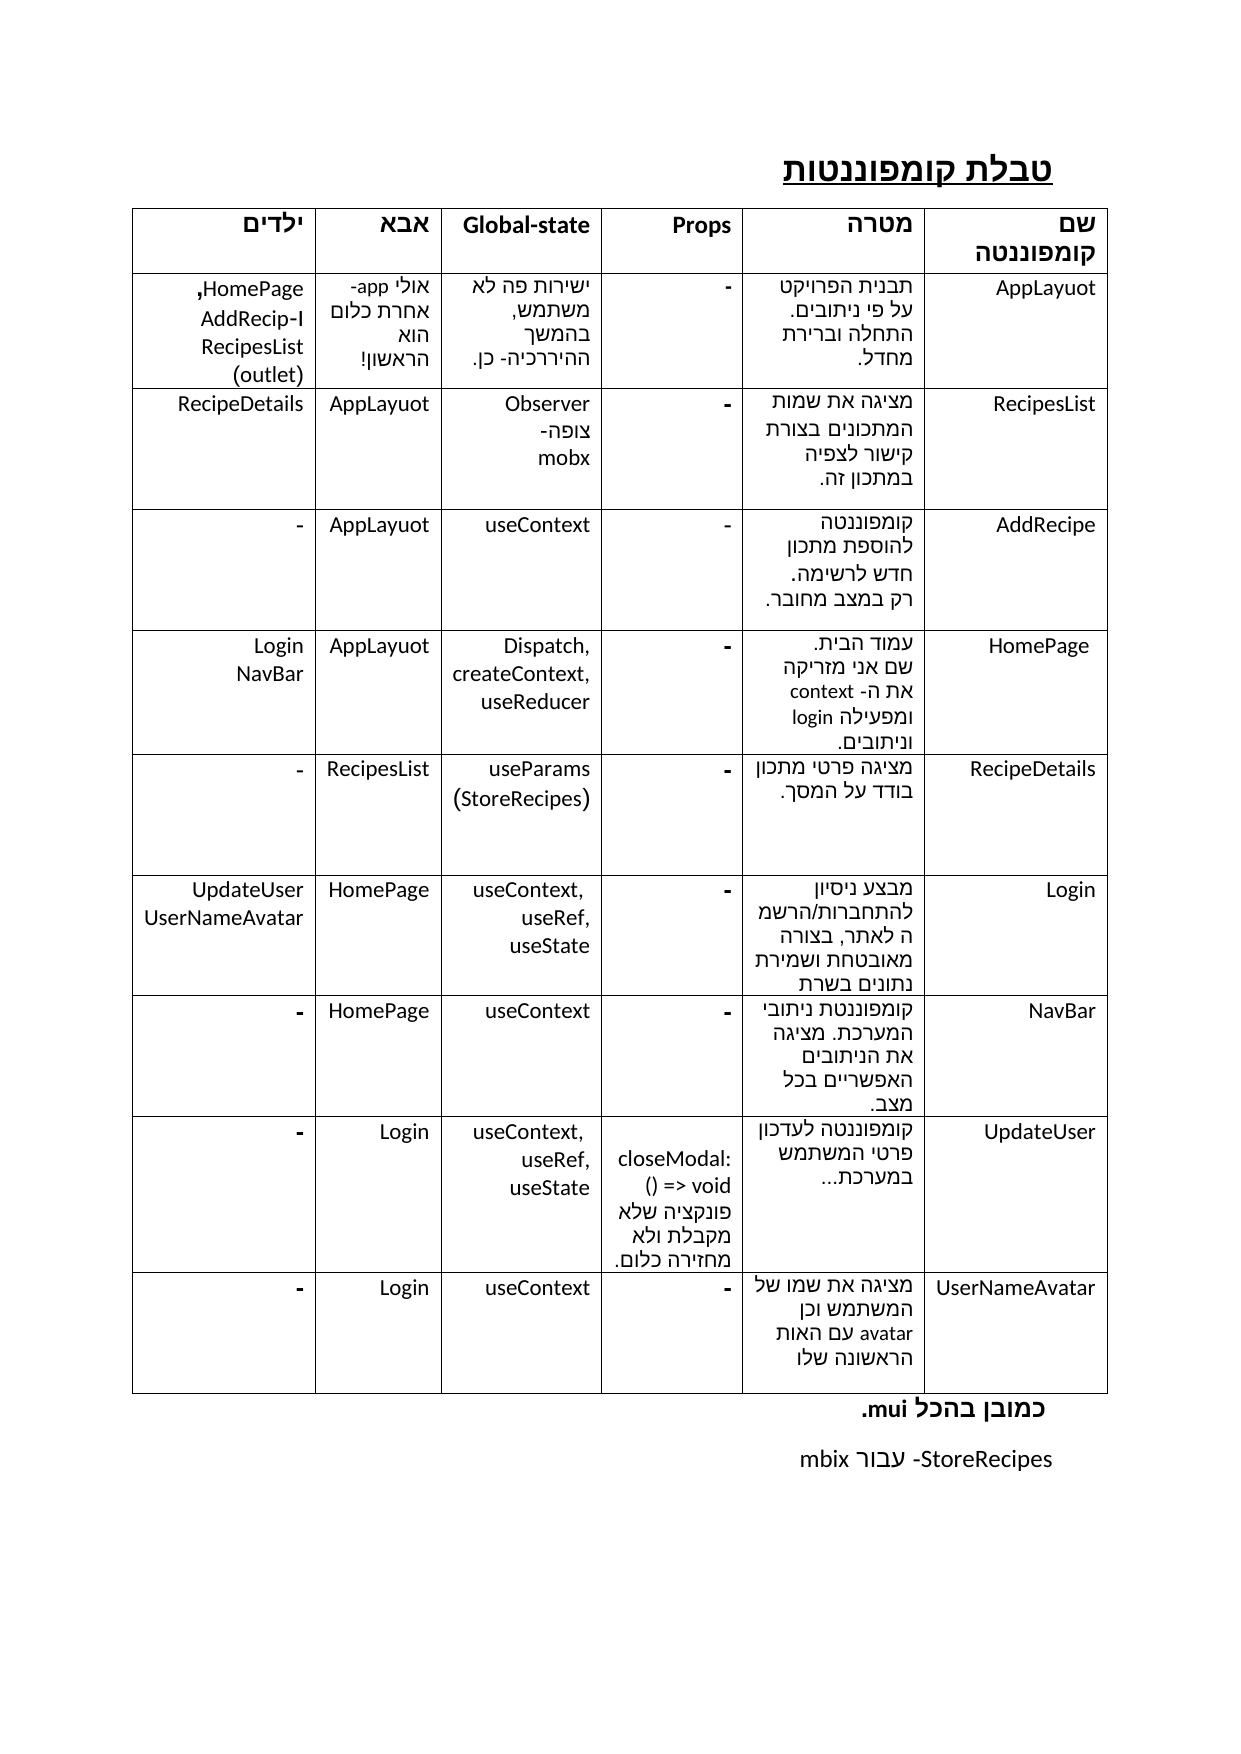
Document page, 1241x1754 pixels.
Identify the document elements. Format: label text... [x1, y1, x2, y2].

table_header שם קומפוננטה [925, 209, 1107, 272]
table_cell HomePage [316, 876, 441, 995]
table_cell מציגה את שמו של המשתמש וכן avatar עם האות הראשונה שלו [743, 1273, 924, 1392]
table_cell Dispatch, createContext, useReducer [442, 631, 601, 753]
table_cell RecipeDetails [133, 389, 315, 509]
table_cell - [133, 996, 315, 1116]
table_header Global-state [442, 209, 601, 272]
table_header אבא [316, 209, 441, 272]
table_cell מבצע ניסיון להתחברות/הרשמה לאתר, בצורה מאובטחת ושמירת נתונים בשרת [743, 876, 924, 995]
table_cell עמוד הבית. שם אני מזריקה את ה- context ומפעילה login וניתובים. [743, 631, 924, 753]
table_cell useParams (StoreRecipes) [442, 755, 601, 874]
table_cell Login NavBar [133, 631, 315, 753]
table_cell - [602, 389, 742, 509]
table_cell - [133, 510, 315, 630]
table_cell AppLayuot [316, 510, 441, 630]
table_cell useContext, useRef, useState [442, 876, 601, 995]
table_cell - [602, 274, 742, 388]
table_cell - [602, 1273, 742, 1392]
table_cell Observer צופה- mobx [442, 389, 601, 509]
table_cell מציגה פרטי מתכון בודד על המסך. [743, 755, 924, 874]
table_cell RecipeDetails [925, 755, 1107, 874]
table_cell RecipesList [316, 755, 441, 874]
table_cell closeModal: () => void פונקציה שלא מקבלת ולא מחזירה כלום. [602, 1117, 742, 1272]
table_cell קומפוננטת ניתובי המערכת. מציגה את הניתובים האפשריים בכל מצב. [743, 996, 924, 1116]
table_cell - [602, 996, 742, 1116]
table_cell - [133, 1273, 315, 1392]
table_cell Login [316, 1117, 441, 1272]
table_cell useContext [442, 1273, 601, 1392]
table_cell AppLayuot [316, 631, 441, 753]
table_cell אולי app- אחרת כלום הוא הראשון! [316, 274, 441, 388]
table_cell NavBar [925, 996, 1107, 1116]
table_cell Login [316, 1273, 441, 1392]
table_cell מציגה את שמות המתכונים בצורת קישור לצפיה במתכון זה. [743, 389, 924, 509]
table_cell useContext, useRef, useState [442, 1117, 601, 1272]
table_cell - [133, 1117, 315, 1272]
table_cell קומפוננטה לעדכון פרטי המשתמש במערכת... [743, 1117, 924, 1272]
table_cell AppLayuot [316, 389, 441, 509]
table_header ילדים [133, 209, 315, 272]
table_cell Login [925, 876, 1107, 995]
table_cell - [602, 510, 742, 630]
table_cell קומפוננטה להוספת מתכון חדש לרשימה. רק במצב מחובר. [743, 510, 924, 630]
table_cell AppLayuot [925, 274, 1107, 388]
table_cell ישירות פה לא משתמש, בהמשך ההיררכיה- כן. [442, 274, 601, 388]
table_cell HomePage, ו-AddRecip RecipesList (outlet) [133, 274, 315, 388]
text כמובן בהכל mui. [187, 1394, 1053, 1424]
table_header Props [602, 209, 742, 272]
table_cell HomePage [316, 996, 441, 1116]
table_cell - [133, 755, 315, 874]
table_header מטרה [743, 209, 924, 272]
text StoreRecipes- עבור mbix [187, 1443, 1053, 1474]
table_cell - [602, 876, 742, 995]
table_cell useContext [442, 996, 601, 1116]
table_cell UpdateUser UserNameAvatar [133, 876, 315, 995]
text טבלת קומפוננטות [187, 150, 1053, 188]
table_cell - [602, 631, 742, 753]
table_cell AddRecipe [925, 510, 1107, 630]
table_cell useContext [442, 510, 601, 630]
table_cell HomePage [925, 631, 1107, 753]
table_cell תבנית הפרויקט על פי ניתובים. התחלה וברירת מחדל. [743, 274, 924, 388]
table_cell UserNameAvatar [925, 1273, 1107, 1392]
table_cell UpdateUser [925, 1117, 1107, 1272]
table_cell - [602, 755, 742, 874]
table_cell RecipesList [925, 389, 1107, 509]
